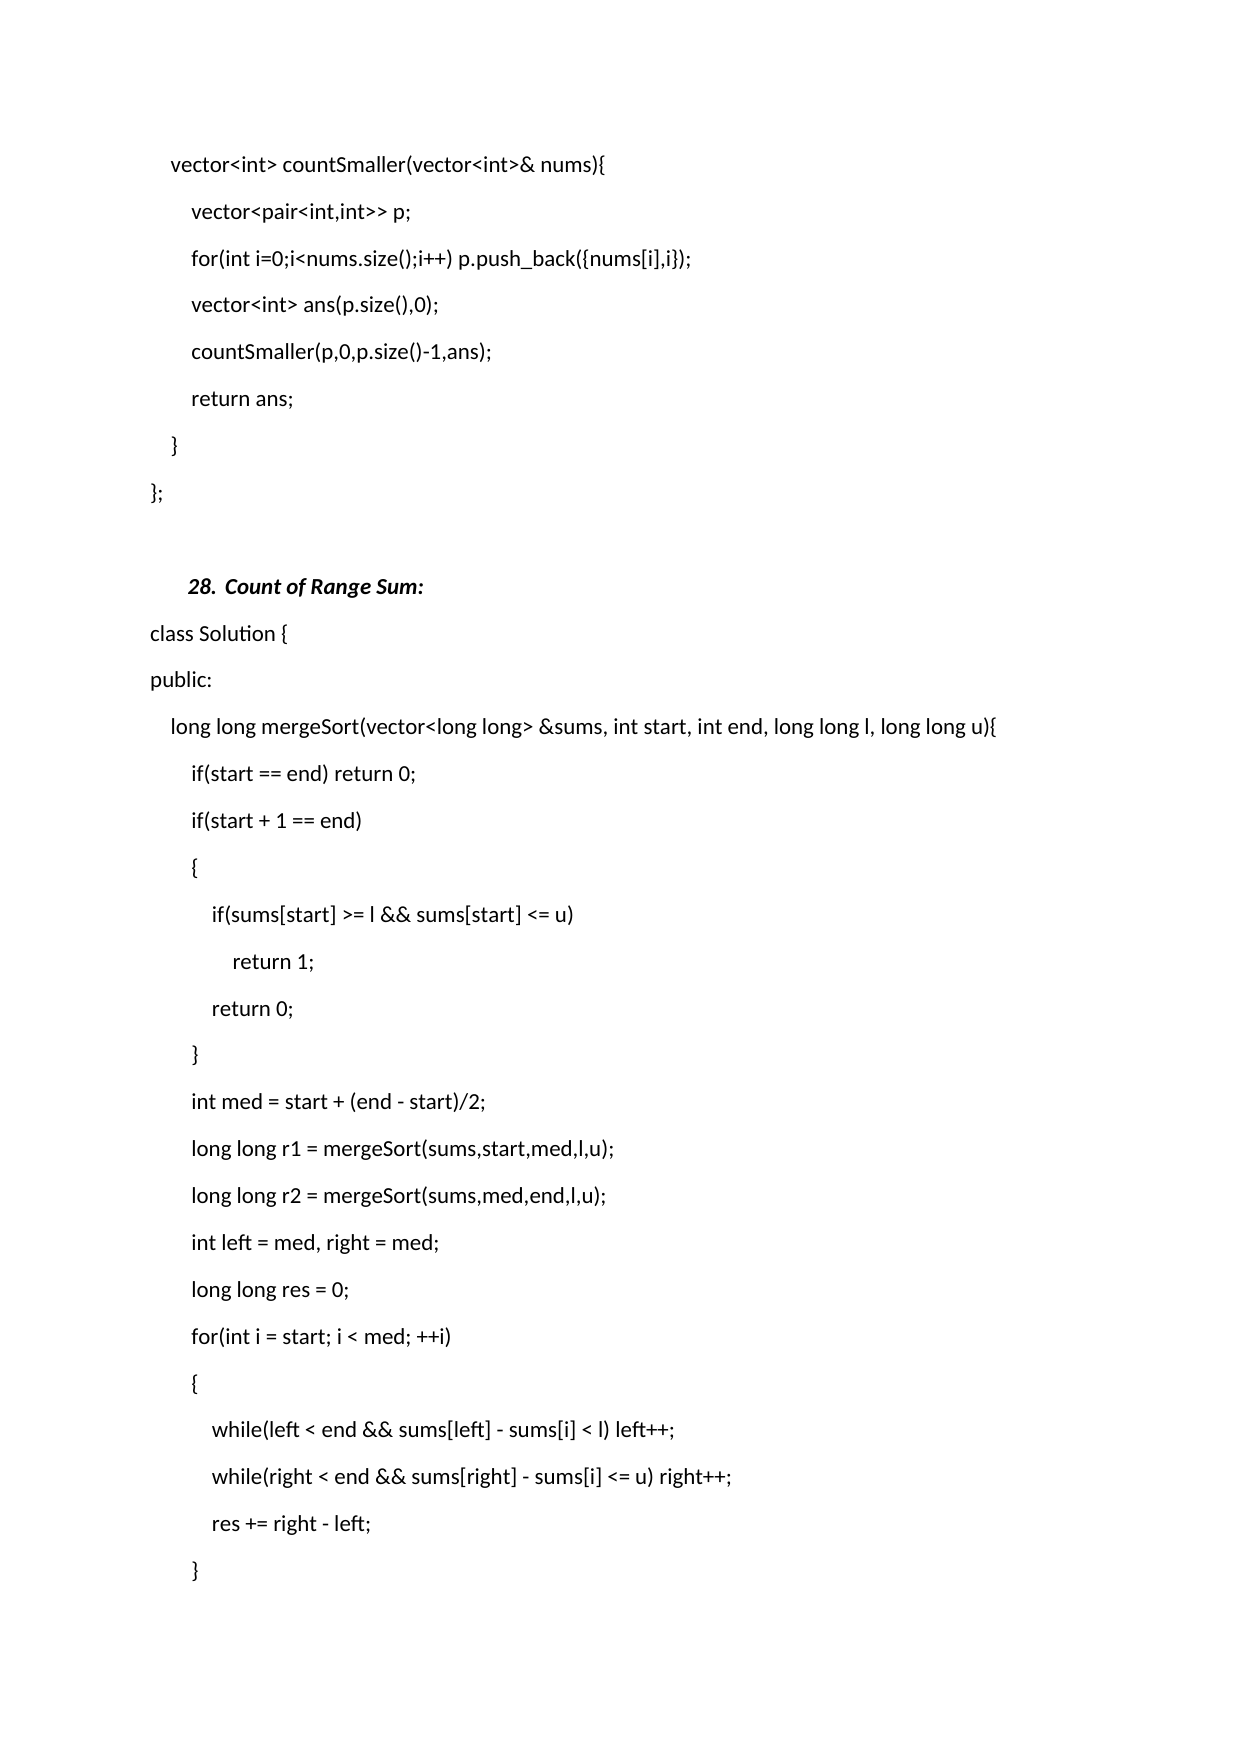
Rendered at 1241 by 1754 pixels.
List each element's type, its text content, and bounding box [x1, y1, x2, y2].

text for(int i = start; i < med; ++i) [150, 1322, 1090, 1350]
text vector<int> countSmaller(vector<int>& nums){ [150, 150, 1090, 178]
text countSmaller(p,0,p.size()-1,ans); [150, 337, 1090, 366]
text } [150, 1041, 1090, 1069]
text long long r1 = mergeSort(sums,start,med,l,u); [150, 1134, 1090, 1162]
text } [150, 431, 1090, 459]
text if(sums[start] >= l && sums[start] <= u) [150, 900, 1090, 928]
text while(right < end && sums[right] - sums[i] <= u) right++; [150, 1462, 1090, 1491]
text vector<int> ans(p.size(),0); [150, 291, 1090, 319]
text public: [150, 666, 1090, 694]
text long long r2 = mergeSort(sums,med,end,l,u); [150, 1181, 1090, 1209]
text { [150, 853, 1090, 881]
text if(start + 1 == end) [150, 806, 1090, 834]
text long long res = 0; [150, 1275, 1090, 1303]
text for(int i=0;i<nums.size();i++) p.push_back({nums[i],i}); [150, 244, 1090, 272]
text long long mergeSort(vector<long long> &sums, int start, int end, long long l, long long u){ [150, 712, 1090, 741]
text int left = med, right = med; [150, 1228, 1090, 1256]
list Count of Range Sum: [187, 572, 1090, 600]
text { [150, 1369, 1090, 1397]
text if(start == end) return 0; [150, 759, 1090, 787]
text vector<pair<int,int>> p; [150, 197, 1090, 225]
text res += right - left; [150, 1509, 1090, 1537]
text int med = start + (end - start)/2; [150, 1087, 1090, 1116]
text return 0; [150, 994, 1090, 1022]
text return ans; [150, 384, 1090, 412]
text } [150, 1556, 1090, 1584]
text return 1; [150, 947, 1090, 975]
text class Solution { [150, 619, 1090, 647]
text while(left < end && sums[left] - sums[i] < l) left++; [150, 1416, 1090, 1444]
text }; [150, 478, 1090, 506]
